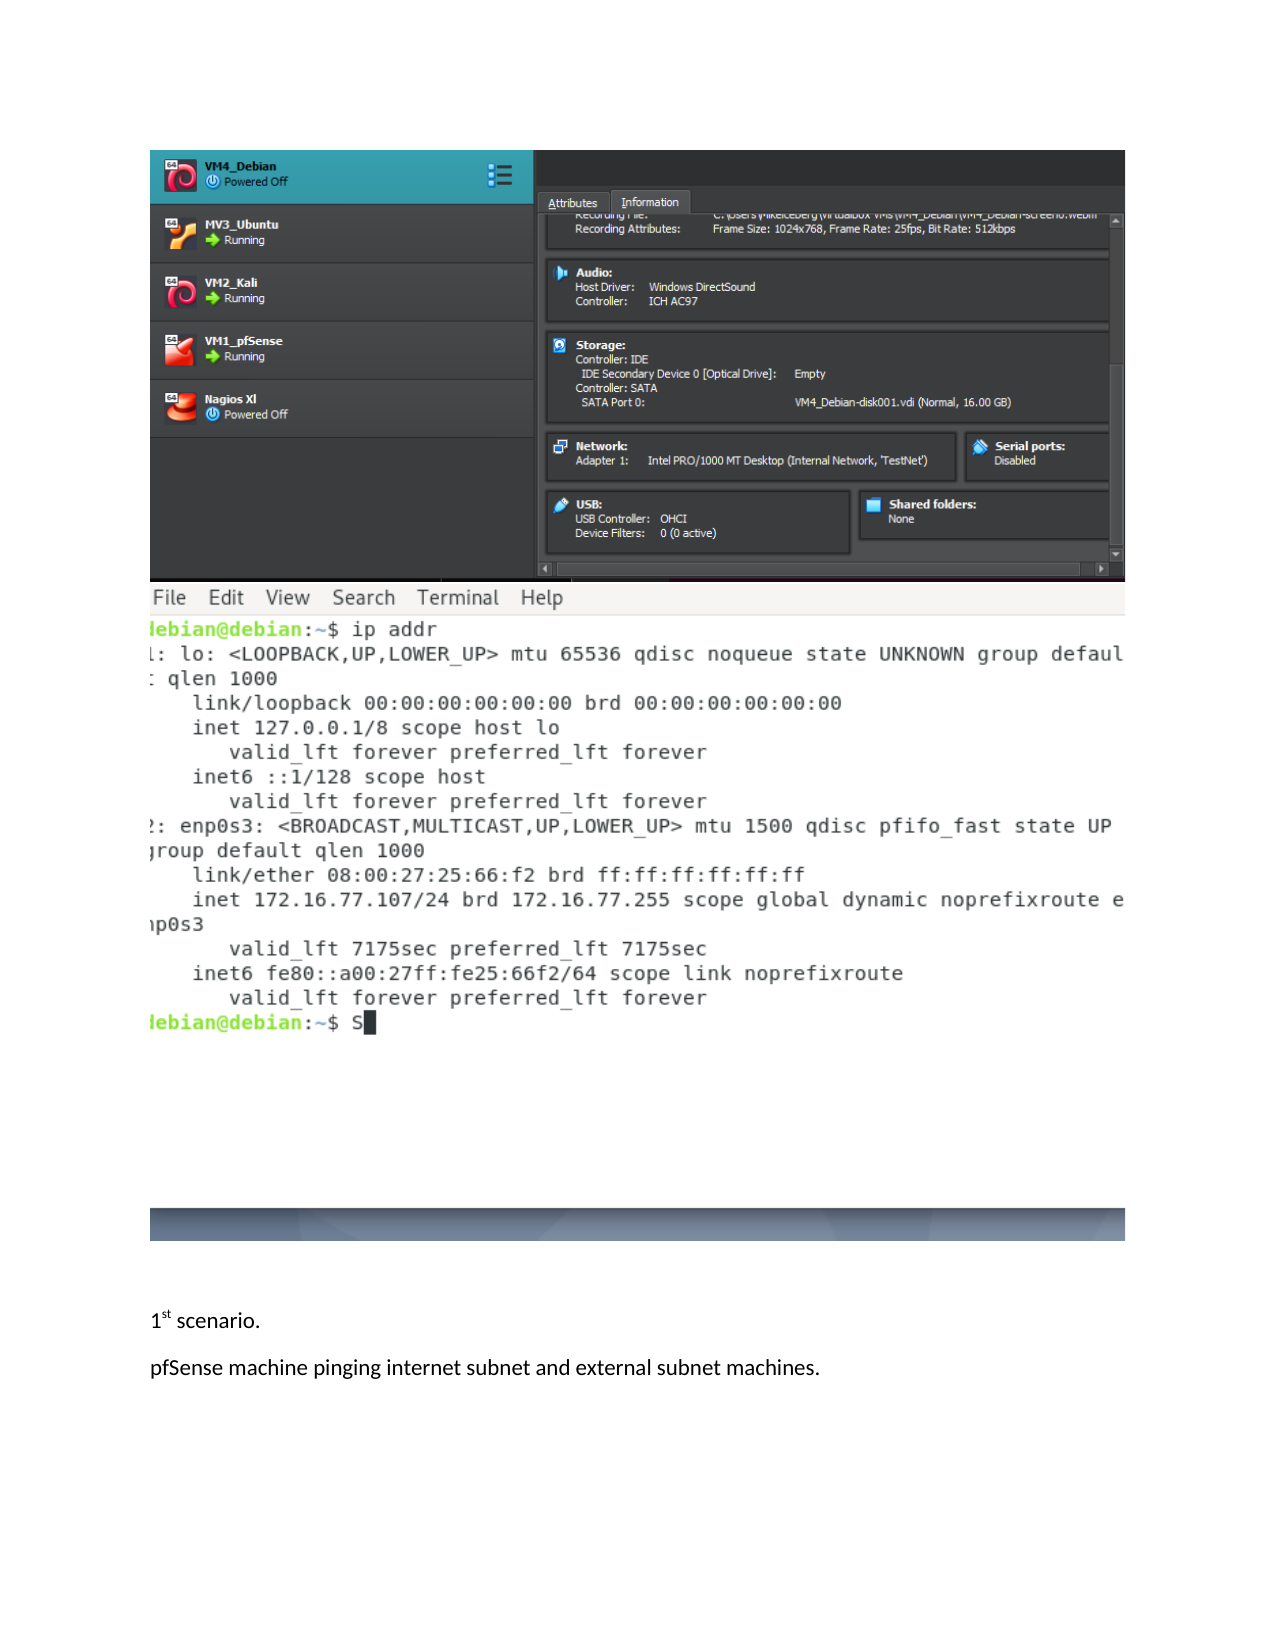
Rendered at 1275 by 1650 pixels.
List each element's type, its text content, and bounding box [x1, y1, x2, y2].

picture [150, 584, 1125, 1241]
picture [150, 150, 1125, 582]
text pfSense machine pinging internet subnet and external subnet machines. [150, 1353, 1125, 1381]
text 1st scenario. [150, 1306, 1125, 1334]
